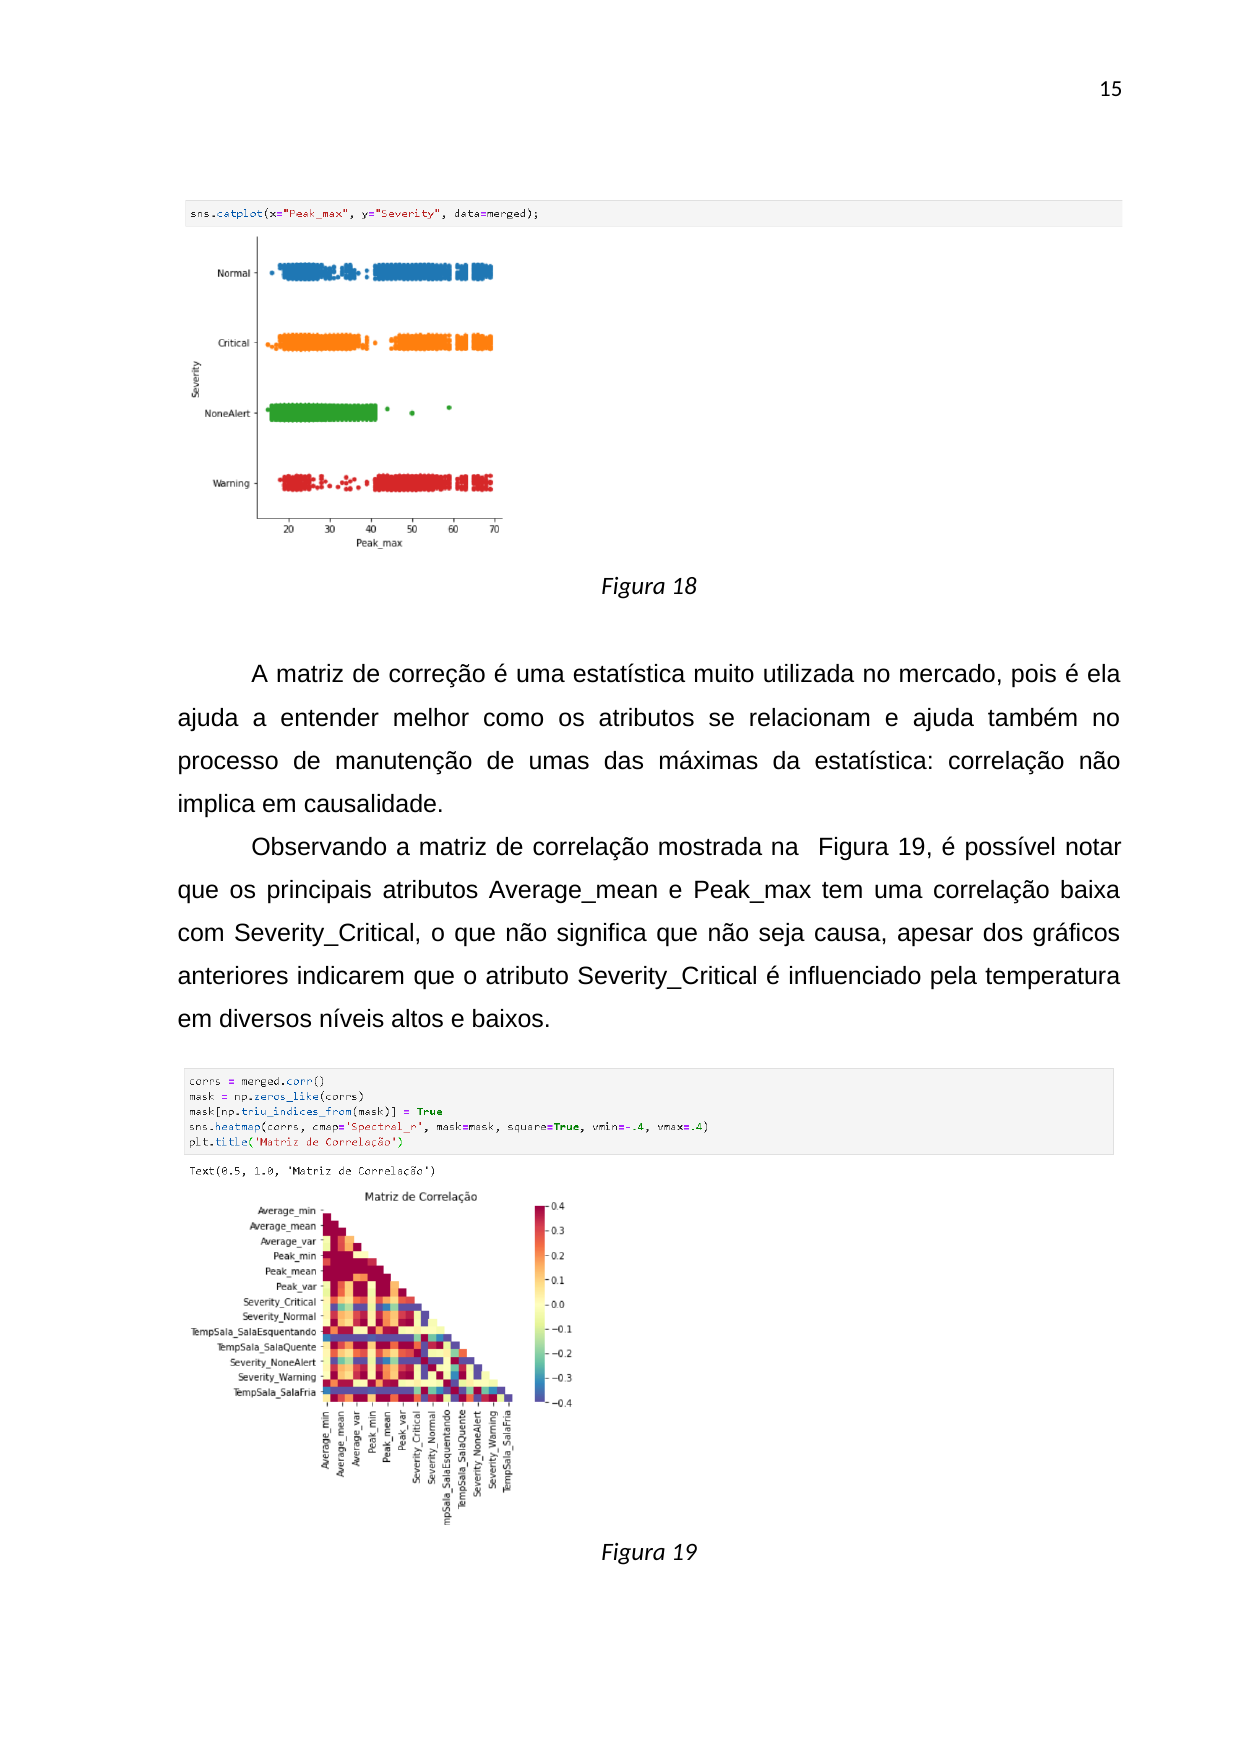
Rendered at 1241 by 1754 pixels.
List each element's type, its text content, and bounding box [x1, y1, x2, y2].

picture [177, 1060, 1123, 1525]
picture [177, 192, 1123, 560]
text A matriz de correção é uma estatística muito utilizada no mercado, pois é ela ajuda a entender melhor como os atributos se relacionam e ajuda também no processo de manutenção de umas das máximas da estatística: correlação não implica em causalidade. [177, 659, 1122, 817]
text Observando a matriz de correlação mostrada na Figura 19, é possível notar que os principais atributos Average_mean e Peak_max tem uma correlação baixa com Severity_Critical, o que não significa que não seja causa, apesar dos gráficos anteriores indicarem que o atributo Severity_Critical é influenciado pela temperatura em diversos níveis altos e baixos. [177, 832, 1122, 1033]
